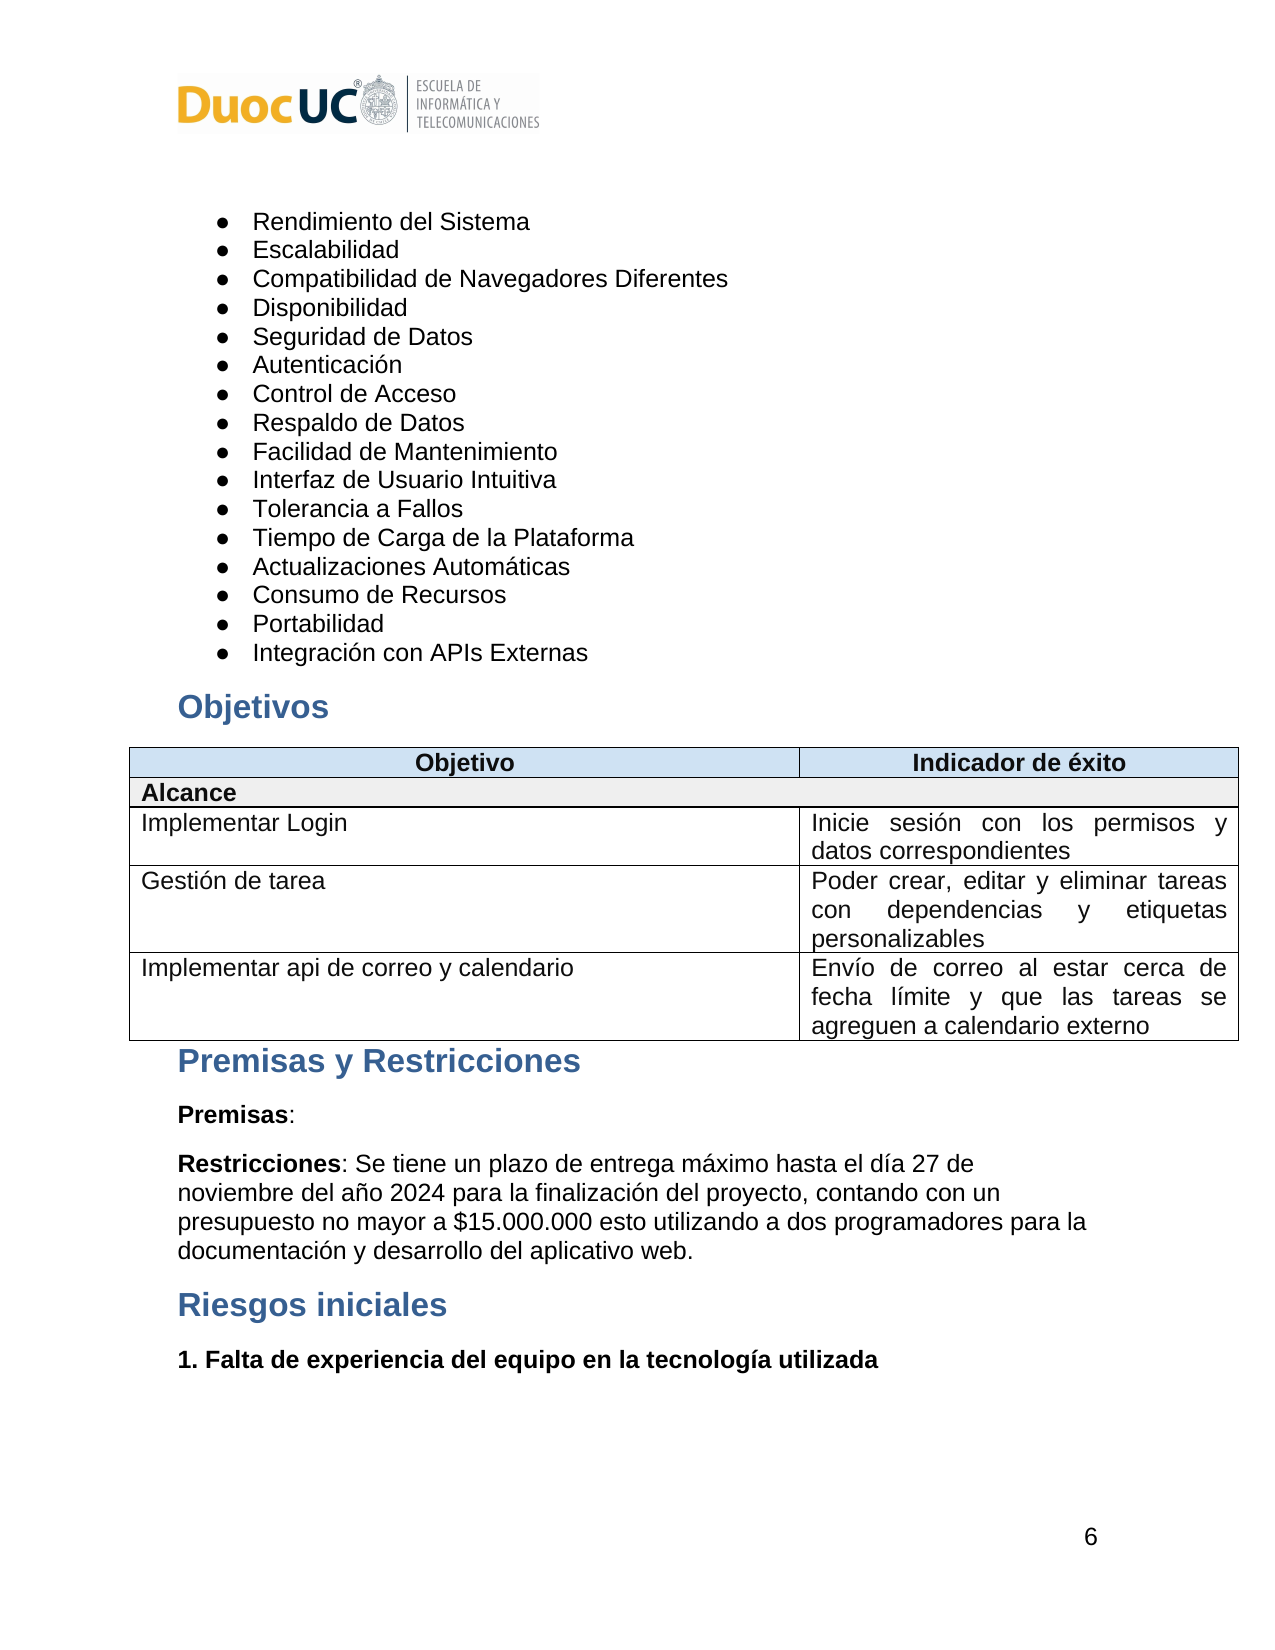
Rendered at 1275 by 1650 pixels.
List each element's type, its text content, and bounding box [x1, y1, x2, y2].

table_cell Implementar Login [130, 808, 799, 865]
list Facilidad de Mantenimiento [215, 437, 1098, 466]
list Consumo de Recursos [215, 581, 1098, 609]
list Disponibilidad [215, 293, 1098, 322]
list Integración con APIs Externas [215, 638, 1098, 667]
text Riesgos iniciales [177, 1285, 1098, 1324]
table_header Objetivo [130, 748, 799, 777]
table_cell Poder crear, editar y eliminar tareas con dependencias y etiquetas personalizables [800, 866, 1238, 952]
list Seguridad de Datos [215, 322, 1098, 351]
text 1. Falta de experiencia del equipo en la tecnología utilizada [177, 1344, 1098, 1373]
picture [177, 73, 540, 134]
list Interfaz de Usuario Intuitiva [215, 466, 1098, 494]
table_cell Gestión de tarea [130, 866, 799, 952]
list Respaldo de Datos [215, 408, 1098, 437]
table_cell Envío de correo al estar cerca de fecha límite y que las tareas se agreguen a calendario externo [800, 953, 1238, 1039]
list Tiempo de Carga de la Plataforma [215, 523, 1098, 552]
text Objetivos [177, 688, 1098, 726]
list Escalabilidad [215, 236, 1098, 264]
table_cell Implementar api de correo y calendario [130, 953, 799, 1039]
list Control de Acceso [215, 379, 1098, 408]
list Autenticación [215, 351, 1098, 379]
list Tolerancia a Fallos [215, 494, 1098, 523]
table_cell Alcance [130, 778, 1238, 806]
list Rendimiento del Sistema [215, 207, 1098, 236]
list Compatibilidad de Navegadores Diferentes [215, 264, 1098, 293]
list Actualizaciones Automáticas [215, 552, 1098, 581]
list Portabilidad [215, 609, 1098, 638]
text Restricciones: Se tiene un plazo de entrega máximo hasta el día 27 de noviembre del año 2024 para la finalización del proyecto, contando con un presupuesto no mayor a $15.000.000 esto utilizando a dos programadores para la documentación y desarrollo del aplicativo web. [177, 1149, 1098, 1264]
text Premisas y Restricciones [177, 1041, 1098, 1079]
text Premisas: [177, 1100, 1098, 1129]
table_cell Inicie sesión con los permisos y datos correspondientes [800, 808, 1238, 865]
table_header Indicador de éxito [800, 748, 1238, 777]
